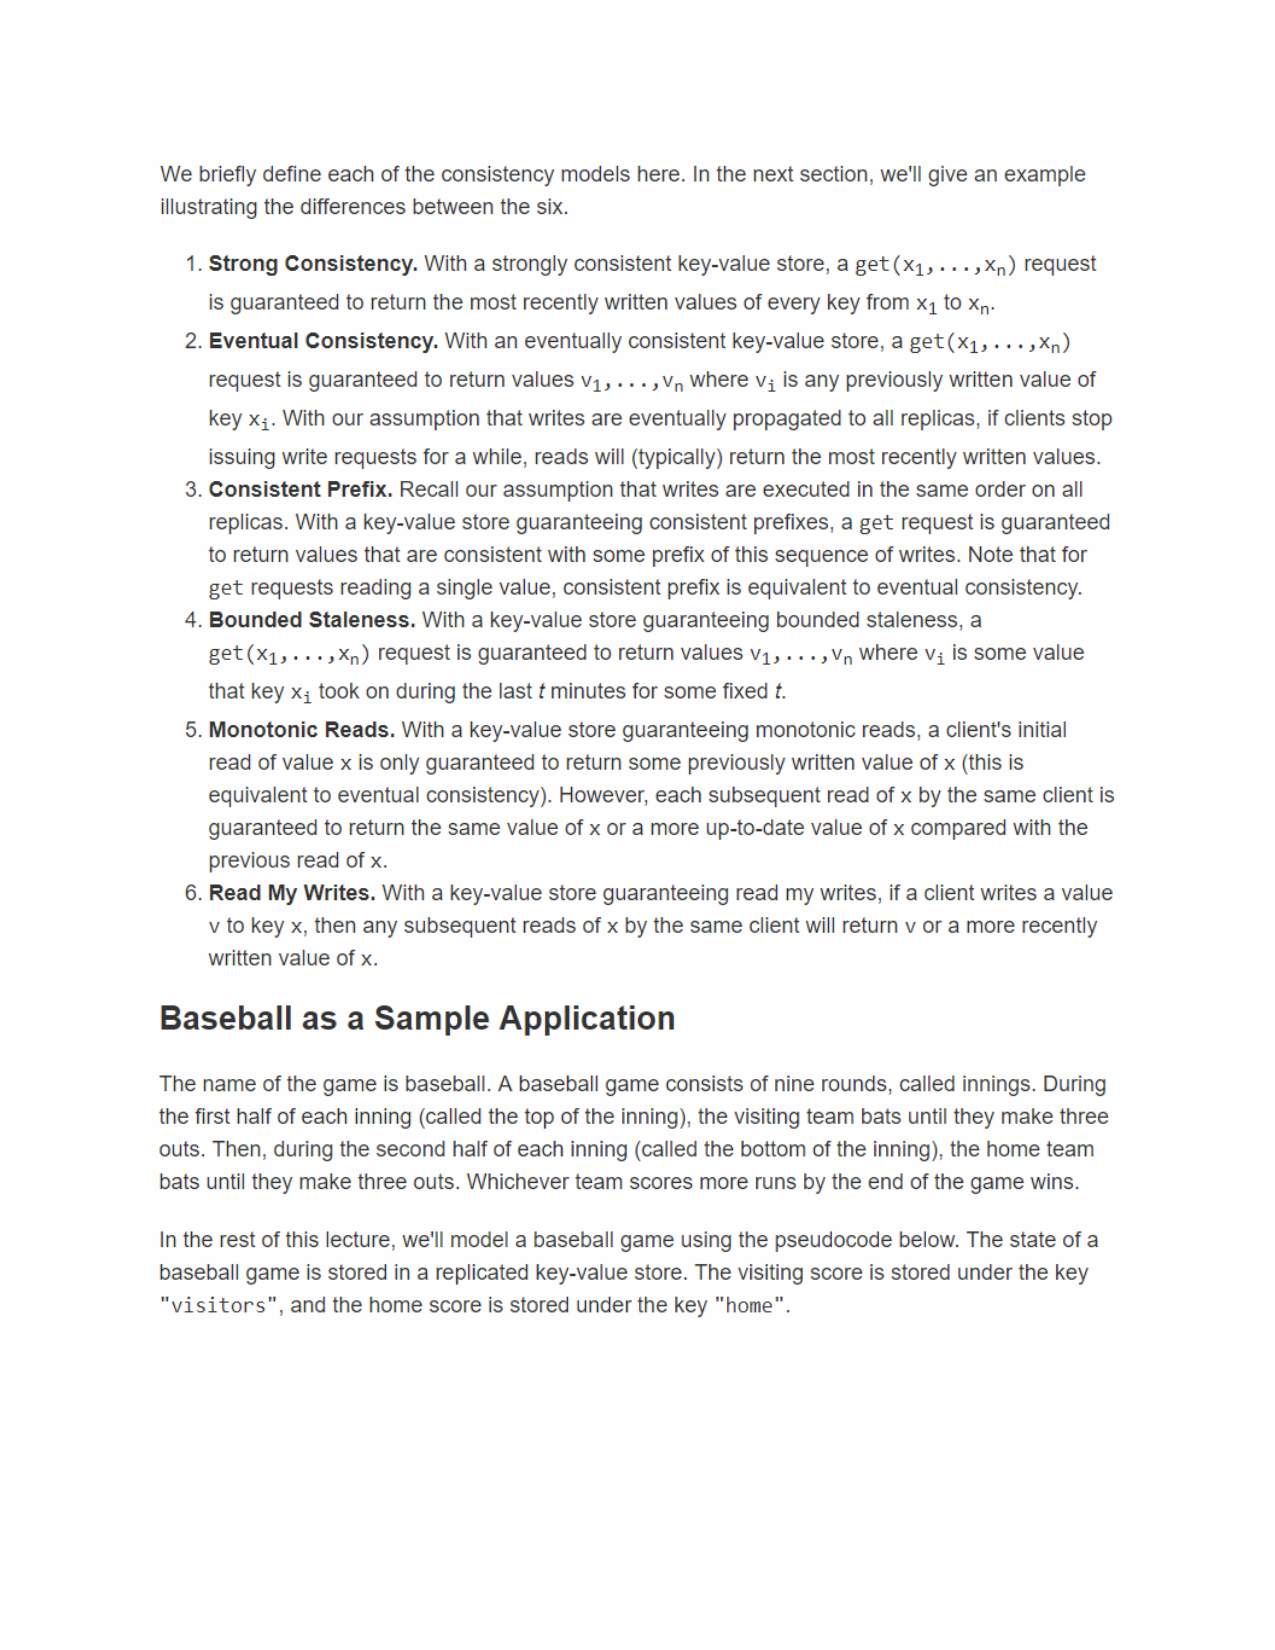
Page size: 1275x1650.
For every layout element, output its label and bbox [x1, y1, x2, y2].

picture [150, 992, 1125, 1327]
picture [150, 150, 1125, 974]
